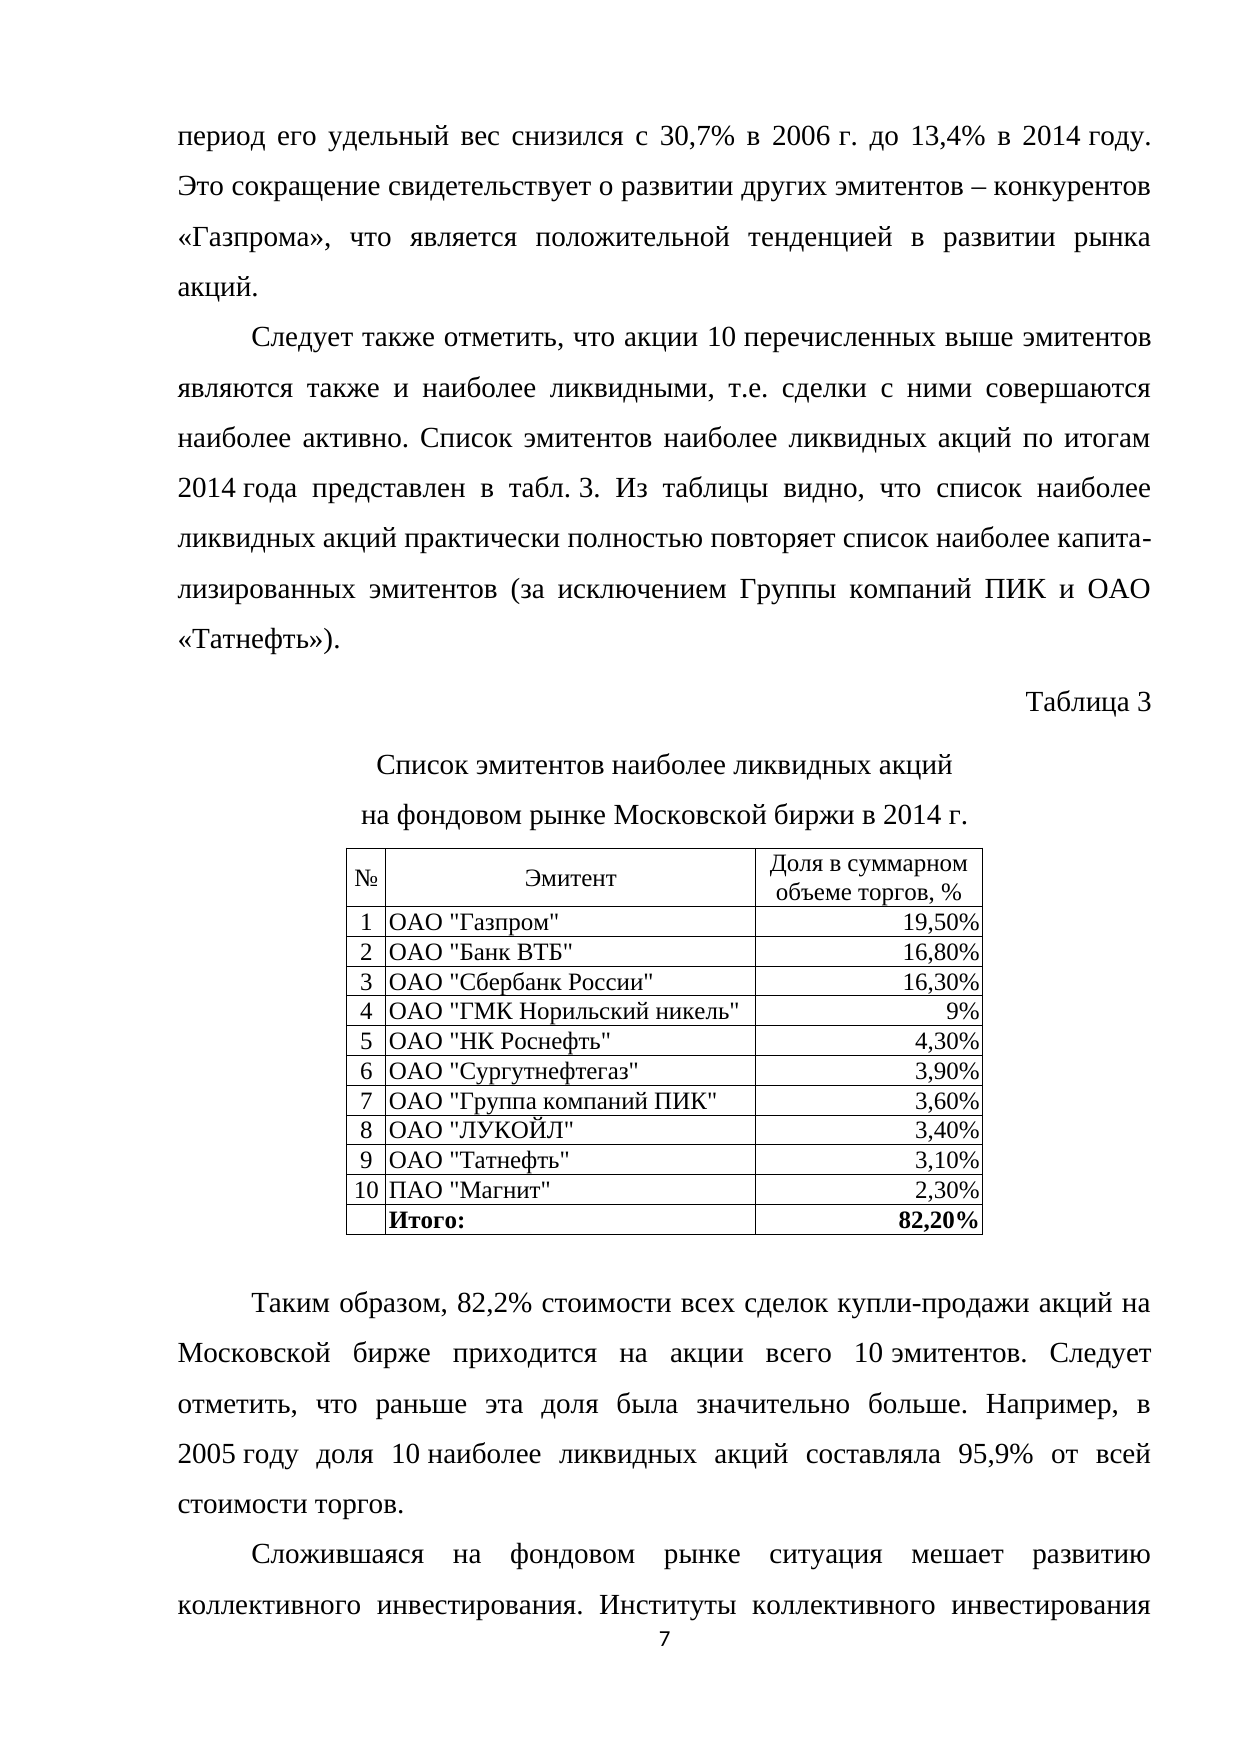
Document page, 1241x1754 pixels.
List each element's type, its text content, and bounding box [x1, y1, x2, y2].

table_cell 9% [756, 996, 982, 1025]
text Таким образом, 82,2% стоимости всех сделок купли-продажи акций на Московской бирже приходится на акции всего 10 эмитентов. Следует отметить, что раньше эта доля была значительно больше. Например, в 2005 году доля 10 наиболее ликвидных акций составляла 95,9% от всей стоимости торгов. [177, 1285, 1152, 1520]
table_cell 2,30% [756, 1175, 982, 1204]
table_cell 7 [347, 1086, 385, 1114]
table_cell 3,10% [756, 1145, 982, 1174]
table_cell 4,30% [756, 1026, 982, 1055]
table_cell ОАО "НК Роснефть" [386, 1026, 755, 1055]
table_header № [347, 849, 385, 906]
subtitle Таблица 3 [177, 684, 1152, 718]
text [177, 118, 1152, 303]
table_cell ОАО "ЛУКОЙЛ" [386, 1116, 755, 1144]
table_cell ОАО "ГМК Норильский никель" [386, 996, 755, 1025]
table_cell 6 [347, 1056, 385, 1085]
table_cell 16,80% [756, 937, 982, 966]
table_cell 3,60% [756, 1086, 982, 1114]
table_cell 82,20% [756, 1205, 982, 1234]
table_cell Итого: [386, 1205, 755, 1234]
table_cell ОАО "Группа компаний ПИК" [386, 1086, 755, 1114]
table_cell 8 [347, 1116, 385, 1144]
text Список эмитентов наиболее ликвидных акций на фондовом рынке Московской биржи в 2014 г. [177, 747, 1152, 831]
table_cell 16,30% [756, 967, 982, 995]
table_cell 9 [347, 1145, 385, 1174]
table_cell ОАО "Сбербанк России" [386, 967, 755, 995]
table_cell 5 [347, 1026, 385, 1055]
table_cell [347, 1205, 385, 1234]
text Следует также отметить, что акции 10 перечисленных выше эмитентов являются также и наиболее ликвидными, т.е. сделки с ними совершаются наиболее активно. Список эмитентов наиболее ликвидных акций по итогам 2014 года представлен в табл. 3. Из таблицы видно, что список наиболее ликвидных акций практически полностью повторяет список наиболее капитализированных эмитентов (за исключением Группы компаний ПИК и ОАО «Татнефть»). [177, 319, 1152, 655]
table_cell ПАО "Магнит" [386, 1175, 755, 1204]
table_cell ОАО "Татнефть" [386, 1145, 755, 1174]
table_cell 1 [347, 907, 385, 936]
table_cell 3 [347, 967, 385, 995]
table_cell 2 [347, 937, 385, 966]
table_header Доля в суммарном объеме торгов, % [756, 849, 982, 906]
table_cell ОАО "Сургутнефтегаз" [386, 1056, 755, 1085]
table_cell 19,50% [756, 907, 982, 936]
table_header Эмитент [386, 849, 755, 906]
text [177, 1537, 1152, 1621]
table_cell ОАО "Газпром" [386, 907, 755, 936]
table_cell 3,40% [756, 1116, 982, 1144]
table_cell 4 [347, 996, 385, 1025]
table_cell 10 [347, 1175, 385, 1204]
table_cell 3,90% [756, 1056, 982, 1085]
table_cell ОАО "Банк ВТБ" [386, 937, 755, 966]
